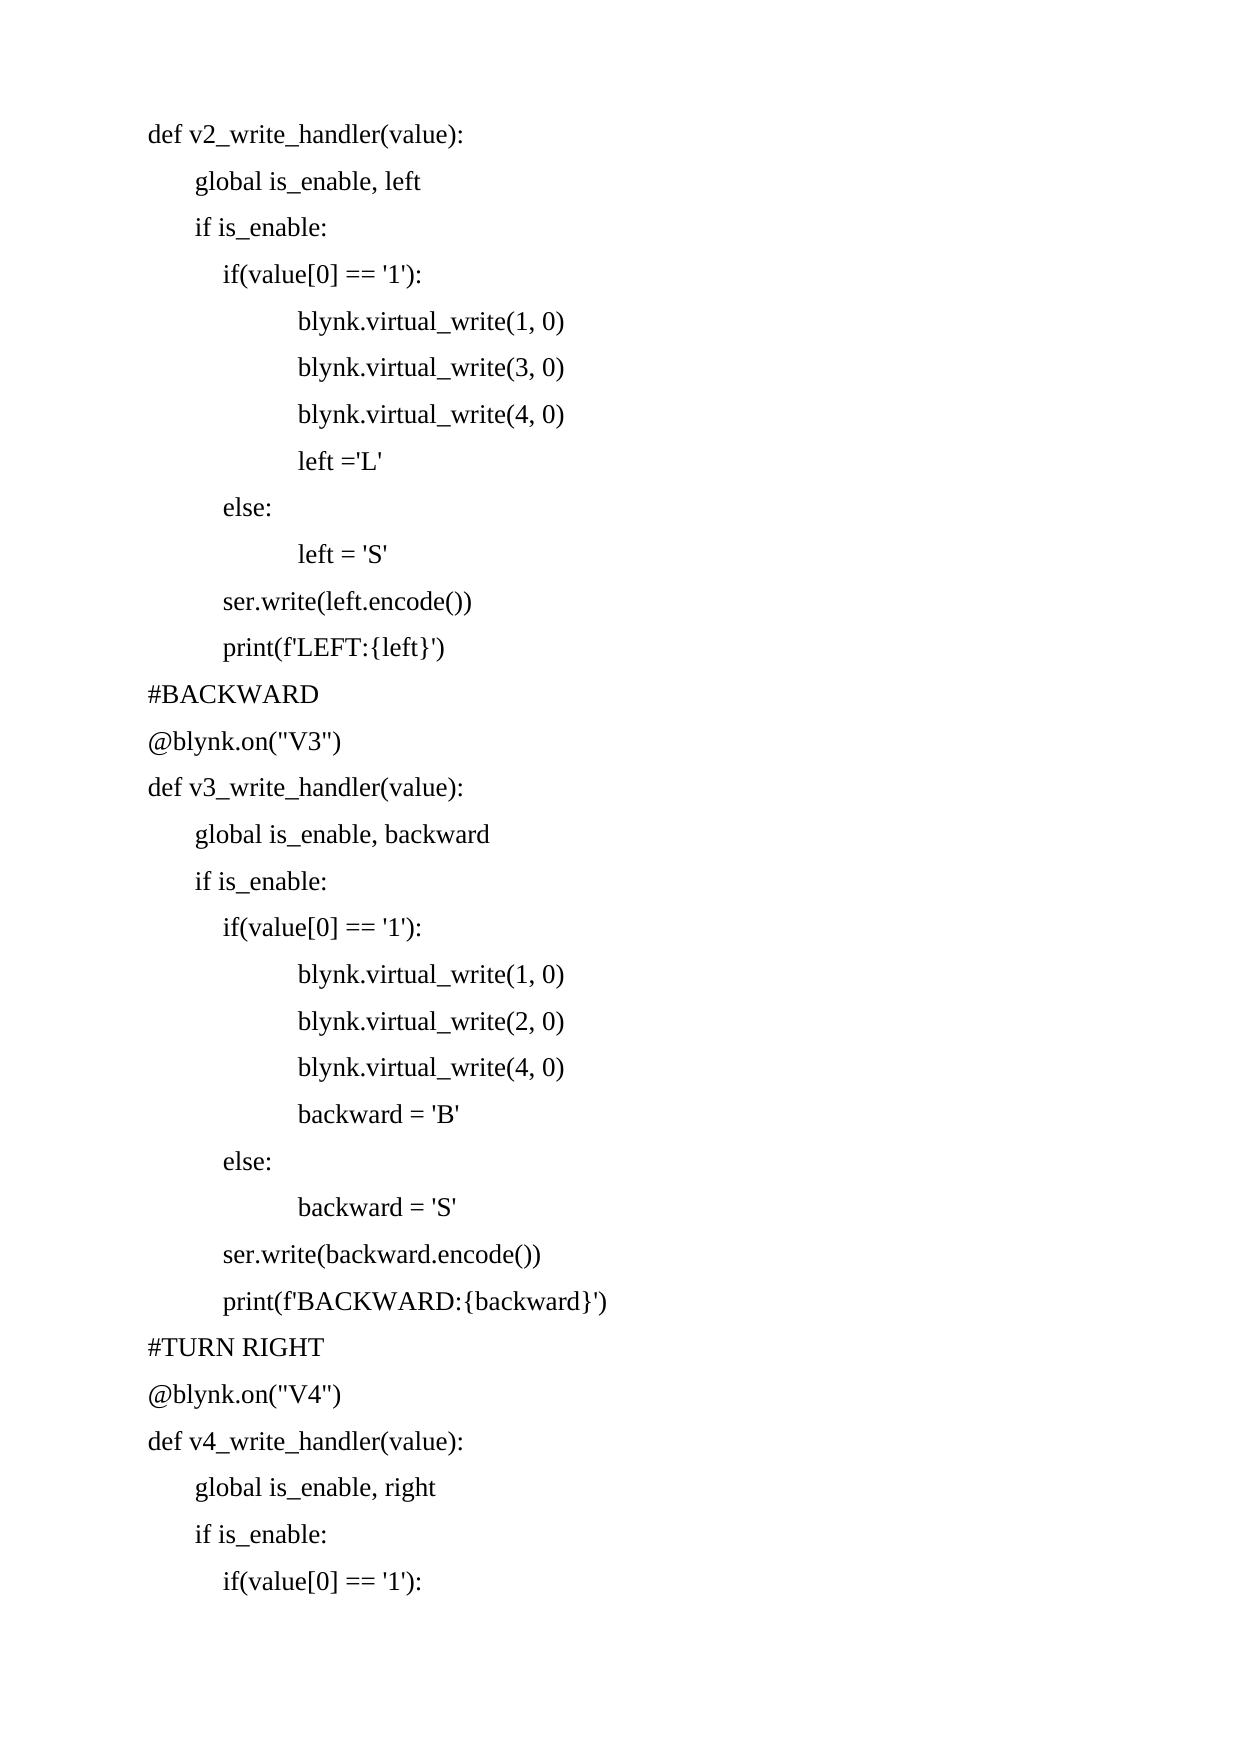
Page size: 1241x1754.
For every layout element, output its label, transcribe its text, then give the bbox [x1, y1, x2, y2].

text blynk.virtual_write(2, 0) [148, 1005, 1152, 1036]
text global is_enable, right [148, 1471, 1152, 1503]
text ser.write(backward.encode()) [148, 1238, 1152, 1269]
text blynk.virtual_write(1, 0) [148, 958, 1152, 989]
text if(value[0] == '1'): [148, 258, 1152, 289]
text else: [148, 491, 1152, 523]
text blynk.virtual_write(4, 0) [148, 398, 1152, 429]
text #BACKWARD [148, 678, 1152, 709]
text blynk.virtual_write(3, 0) [148, 351, 1152, 383]
text left ='L' [148, 445, 1152, 476]
text print(f'LEFT:{left}') [148, 631, 1152, 663]
text global is_enable, left [148, 165, 1152, 196]
text def v4_write_handler(value): [148, 1425, 1152, 1456]
text if is_enable: [148, 865, 1152, 896]
text backward = 'B' [148, 1098, 1152, 1129]
text @blynk.on("V3") [148, 725, 1152, 756]
text else: [148, 1145, 1152, 1176]
text left = 'S' [148, 538, 1152, 569]
text #TURN RIGHT [148, 1331, 1152, 1363]
text backward = 'S' [148, 1191, 1152, 1223]
text if is_enable: [148, 1518, 1152, 1549]
text if(value[0] == '1'): [148, 911, 1152, 943]
text if is_enable: [148, 211, 1152, 243]
text ser.write(left.encode()) [148, 585, 1152, 616]
text print(f'BACKWARD:{backward}') [148, 1285, 1152, 1316]
text def v2_write_handler(value): [148, 118, 1152, 149]
text if(value[0] == '1'): [148, 1565, 1152, 1596]
text global is_enable, backward [148, 818, 1152, 849]
text def v3_write_handler(value): [148, 771, 1152, 803]
text blynk.virtual_write(1, 0) [148, 305, 1152, 336]
text blynk.virtual_write(4, 0) [148, 1051, 1152, 1083]
text @blynk.on("V4") [148, 1378, 1152, 1409]
